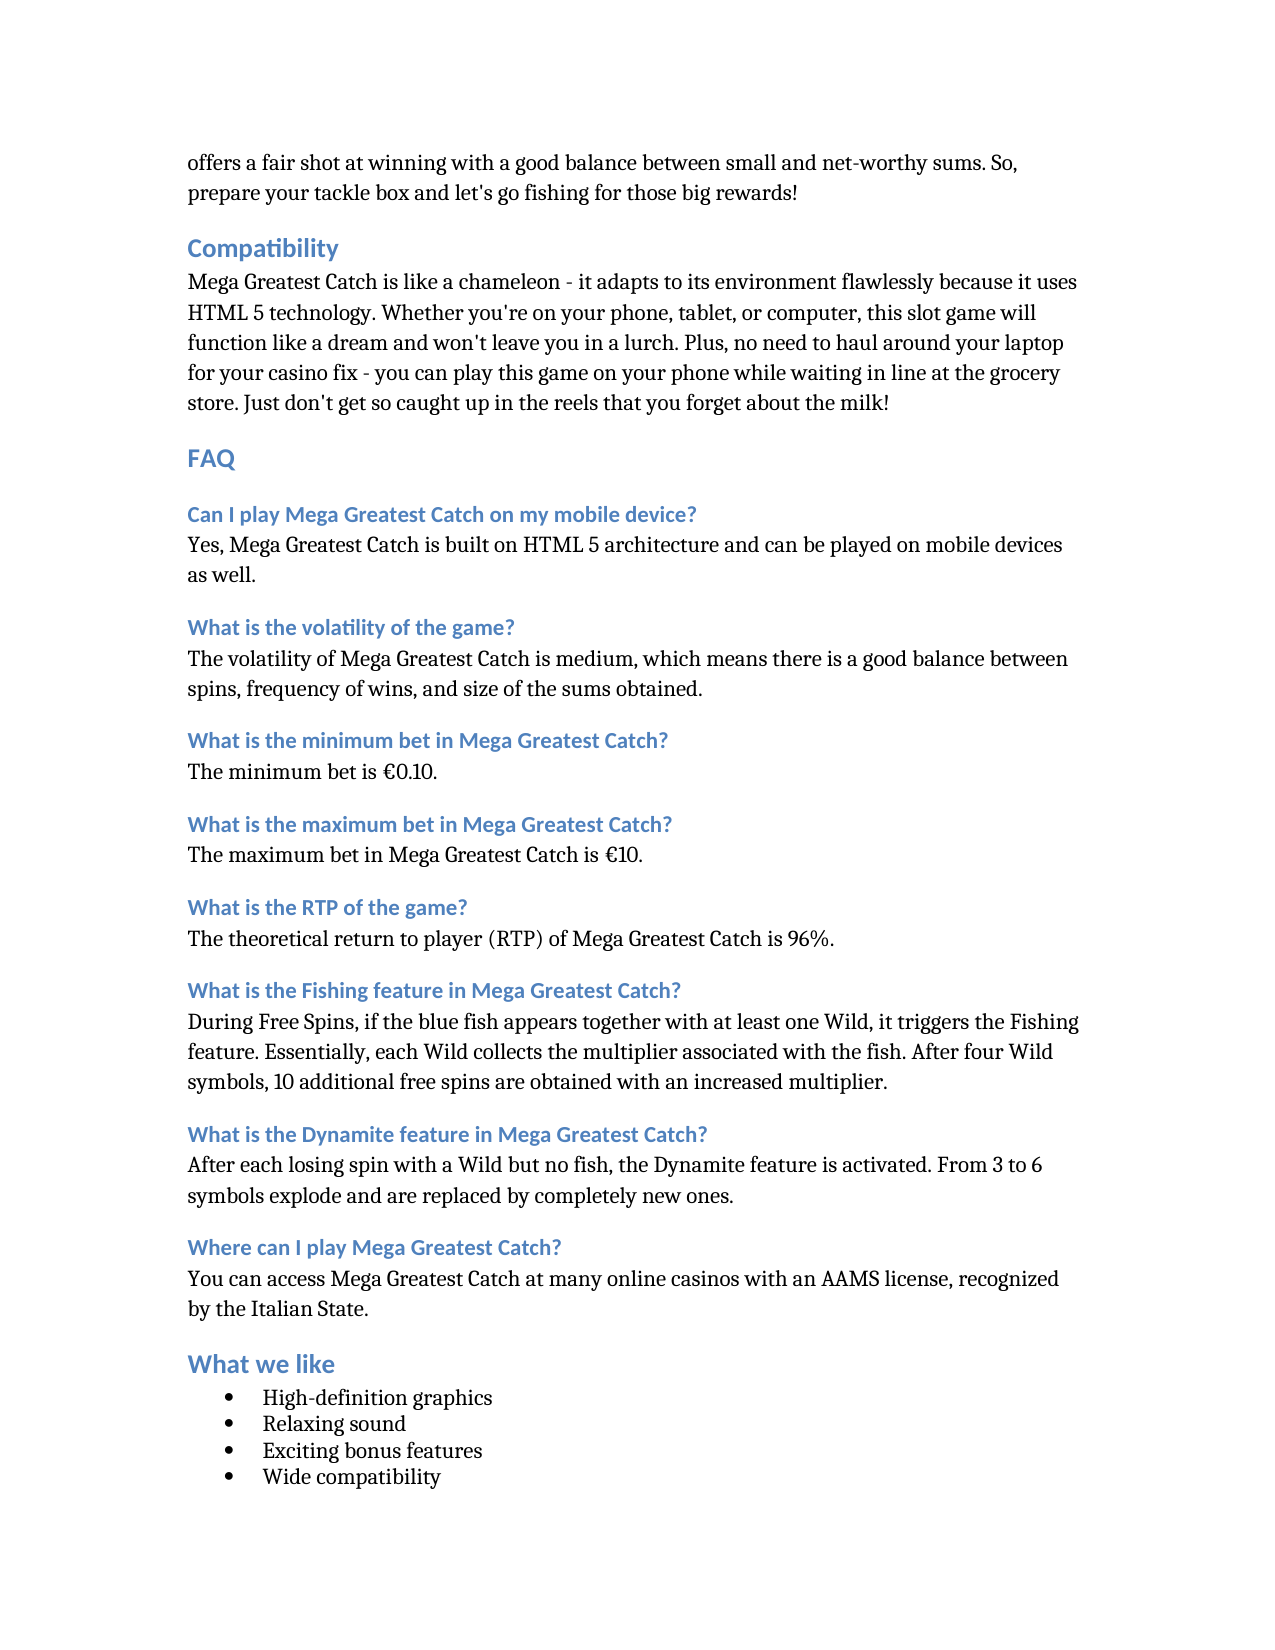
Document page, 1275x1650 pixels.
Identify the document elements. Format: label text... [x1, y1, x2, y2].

text Yes, Mega Greatest Catch is built on HTML 5 architecture and can be played on mobile devices as well. [187, 532, 1087, 588]
subtitle Can I play Mega Greatest Catch on my mobile device? [187, 500, 1087, 528]
text During Free Spins, if the blue fish appears together with at least one Wild, it triggers the Fishing feature. Essentially, each Wild collects the multiplier associated with the fish. After four Wild symbols, 10 additional free spins are obtained with an increased multiplier. [187, 1008, 1087, 1095]
text You can access Mega Greatest Catch at many online casinos with an AAMS license, recognized by the Italian State. [187, 1266, 1087, 1322]
subtitle FAQ [187, 441, 1087, 474]
subtitle What is the minimum bet in Mega Greatest Catch? [187, 727, 1087, 755]
text The maximum bet in Mega Greatest Catch is €10. [187, 842, 1087, 868]
subtitle Where can I play Mega Greatest Catch? [187, 1233, 1087, 1261]
list High-definition graphics [225, 1385, 1087, 1411]
subtitle What is the maximum bet in Mega Greatest Catch? [187, 810, 1087, 838]
subtitle What is the volatility of the game? [187, 613, 1087, 641]
subtitle What we like [187, 1347, 1087, 1380]
list Relaxing sound [225, 1411, 1087, 1437]
text The volatility of Mega Greatest Catch is medium, which means there is a good balance between spins, frequency of wins, and size of the sums obtained. [187, 645, 1087, 702]
text The minimum bet is €0.10. [187, 759, 1087, 785]
list Wide compatibility [225, 1464, 1087, 1490]
text Mega Greatest Catch is like a chameleon - it adapts to its environment flawlessly because it uses HTML 5 technology. Whether you're on your phone, tablet, or computer, this slot game will function like a dream and won't leave you in a lurch. Plus, no need to haul around your laptop for your casino fix - you can play this game on your phone while waiting in line at the grocery store. Just don't get so caught up in the reels that you forget about the milk! [187, 269, 1087, 416]
subtitle Compatibility [187, 231, 1087, 264]
text After each losing spin with a Wild but no fish, the Dynamite feature is activated. From 3 to 6 symbols explode and are replaced by completely new ones. [187, 1152, 1087, 1209]
subtitle What is the Fishing feature in Mega Greatest Catch? [187, 976, 1087, 1004]
list Exciting bonus features [225, 1437, 1087, 1464]
text The theoretical return to player (RTP) of Mega Greatest Catch is 96%. [187, 925, 1087, 952]
subtitle What is the Dynamite feature in Mega Greatest Catch? [187, 1120, 1087, 1148]
subtitle What is the RTP of the game? [187, 893, 1087, 921]
